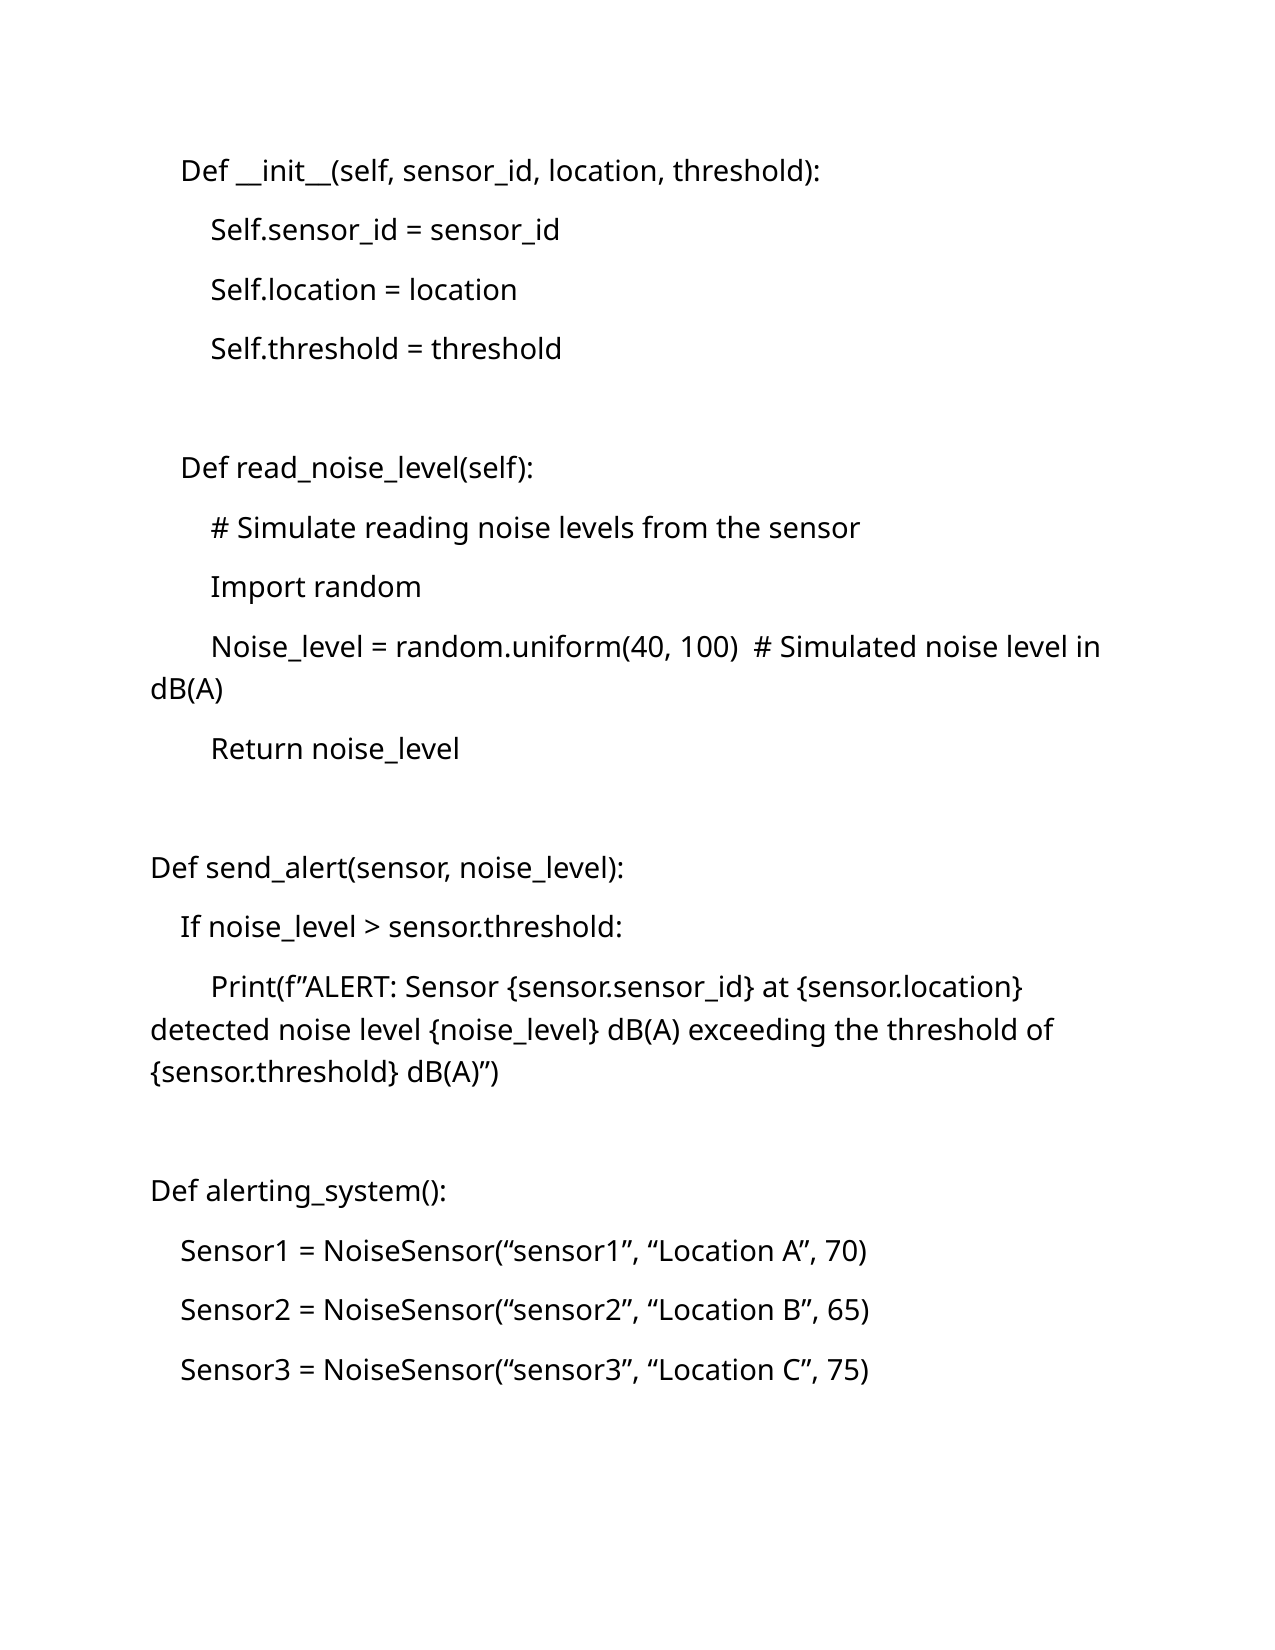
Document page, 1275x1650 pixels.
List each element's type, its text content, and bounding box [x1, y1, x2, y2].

text Return noise_level [150, 728, 1125, 768]
text Self.sensor_id = sensor_id [150, 209, 1125, 249]
text Self.threshold = threshold [150, 328, 1125, 368]
text Def alerting_system(): [150, 1171, 1125, 1210]
text # Simulate reading noise levels from the sensor [150, 507, 1125, 547]
text Def __init__(self, sensor_id, location, threshold): [150, 150, 1125, 190]
text Self.location = location [150, 269, 1125, 309]
text Sensor2 = NoiseSensor(“sensor2”, “Location B”, 65) [150, 1289, 1125, 1329]
text Print(f”ALERT: Sensor {sensor.sensor_id} at {sensor.location} detected noise level {noise_level} dB(A) exceeding the threshold of {sensor.threshold} dB(A)”) [150, 966, 1125, 1091]
text Sensor1 = NoiseSensor(“sensor1”, “Location A”, 70) [150, 1230, 1125, 1270]
text If noise_level > sensor.threshold: [150, 907, 1125, 946]
text Noise_level = random.uniform(40, 100) # Simulated noise level in dB(A) [150, 626, 1125, 708]
text Def read_noise_level(self): [150, 447, 1125, 487]
text Sensor3 = NoiseSensor(“sensor3”, “Location C”, 75) [150, 1349, 1125, 1389]
text Import random [150, 566, 1125, 606]
text Def send_alert(sensor, noise_level): [150, 847, 1125, 887]
